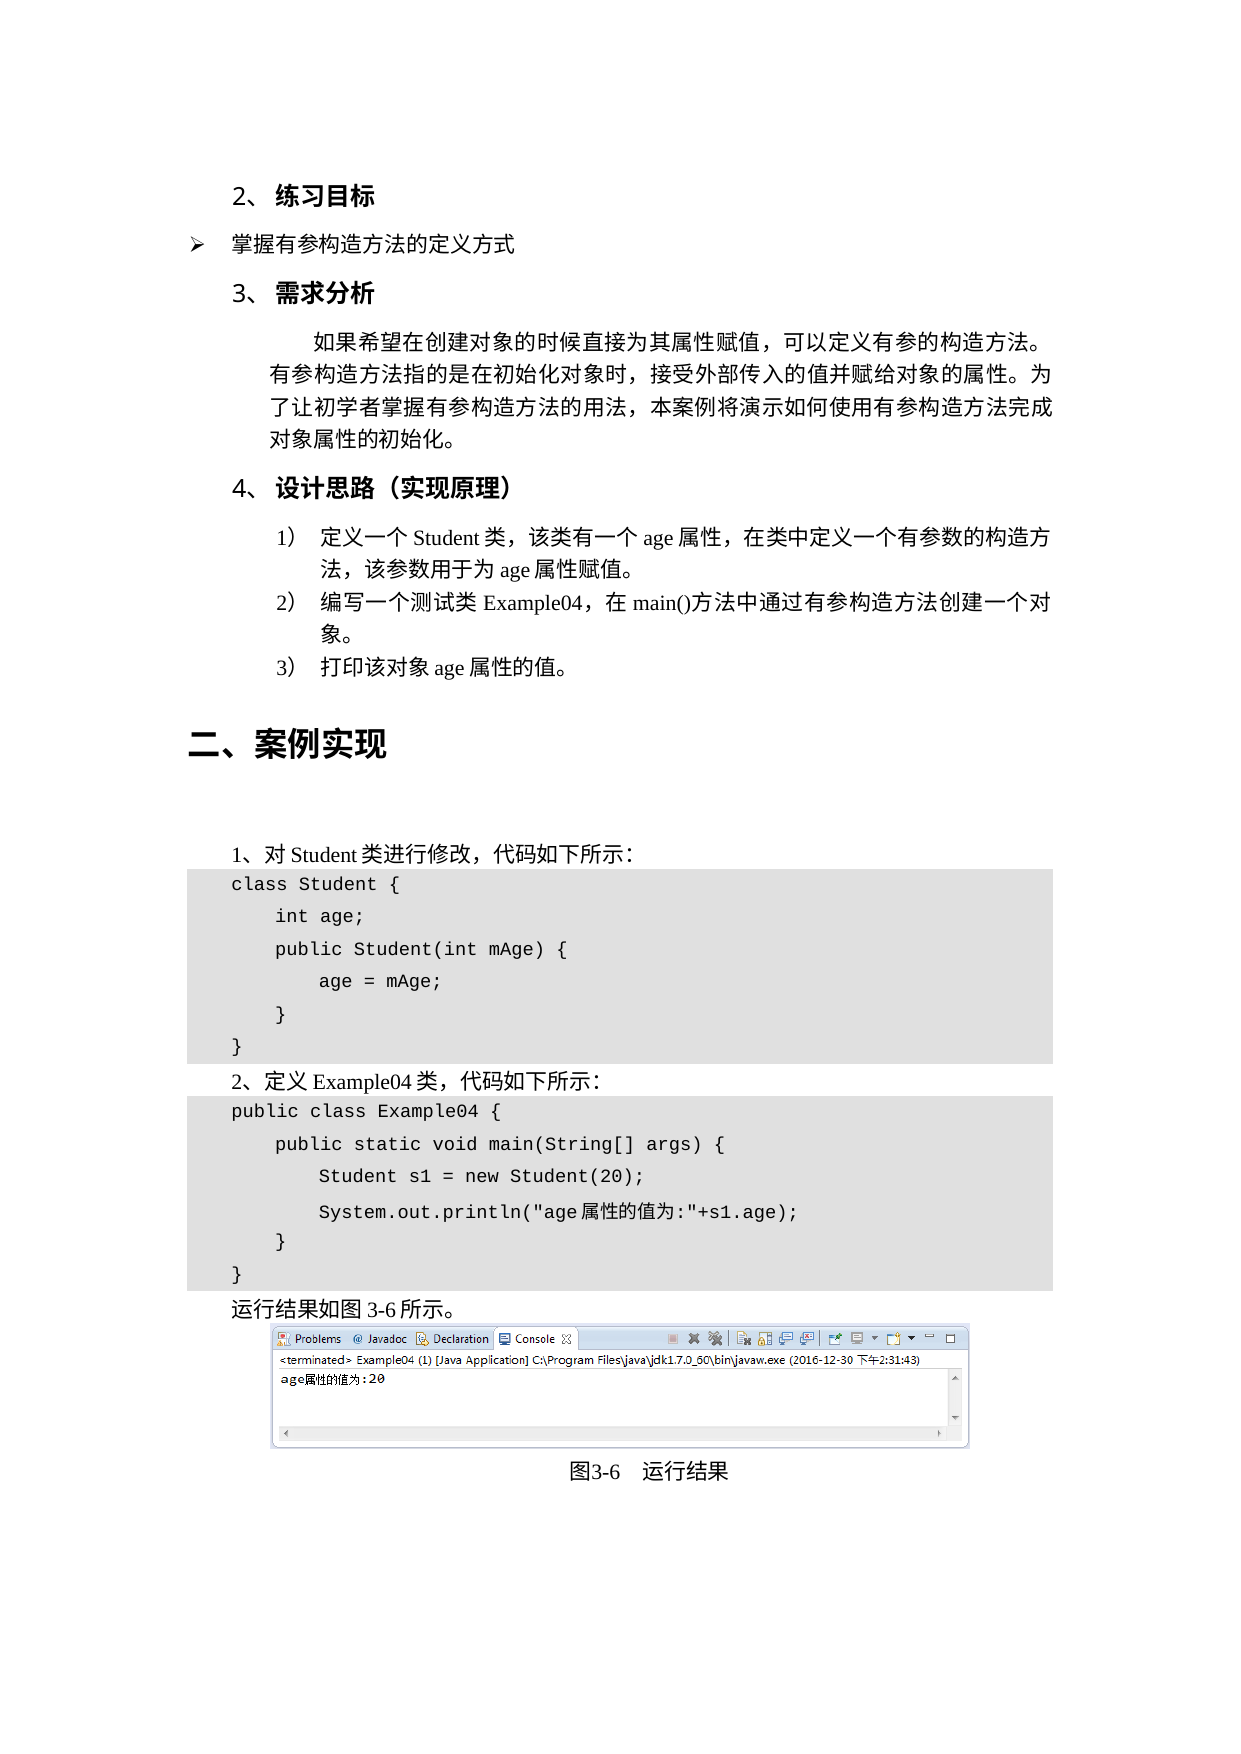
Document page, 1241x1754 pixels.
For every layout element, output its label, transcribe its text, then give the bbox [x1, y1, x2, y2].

picture [270, 1323, 970, 1449]
text 如果希望在创建对象的时候直接为其属性赋值，可以定义有参的构造方法。有参构造方法指的是在初始化对象时，接受外部传入的值并赋给对象的属性。为了让初学者掌握有参构造方法的用法，本案例将演示如何使用有参构造方法完成对象属性的初始化。 [269, 324, 1053, 454]
list 练习目标 [232, 162, 1053, 227]
text age = mAge; [187, 966, 1053, 999]
text 2、定义Example04类，代码如下所示： [187, 1064, 1053, 1096]
text 1、对Student类进行修改，代码如下所示： [187, 836, 1053, 869]
text public class Example04 { [187, 1096, 1053, 1129]
text } [187, 999, 1053, 1031]
list 设计思路（实现原理） [232, 454, 1053, 519]
text } [187, 1226, 1053, 1259]
text 运行结果 [246, 1454, 1053, 1486]
text public Student(int mAge) { [187, 934, 1053, 966]
subtitle 二、案例实现 [187, 709, 1053, 774]
list 编写一个测试类Example04，在main()方法中通过有参构造方法创建一个对象。 [276, 584, 1053, 649]
text System.out.println("age属性的值为:"+s1.age); [187, 1194, 1053, 1226]
list 掌握有参构造方法的定义方式 [187, 227, 1053, 259]
text Student s1 = new Student(20); [187, 1161, 1053, 1194]
text } [187, 1031, 1053, 1064]
text } [187, 1259, 1053, 1291]
list 打印该对象age属性的值。 [276, 649, 1053, 682]
list 定义一个Student类，该类有一个age属性，在类中定义一个有参数的构造方法，该参数用于为age属性赋值。 [276, 519, 1053, 584]
text public static void main(String[] args) { [187, 1129, 1053, 1161]
list 需求分析 [232, 259, 1053, 324]
text int age; [187, 901, 1053, 934]
text class Student { [187, 869, 1053, 901]
text 运行结果如图3-6所示。 [187, 1291, 1053, 1324]
